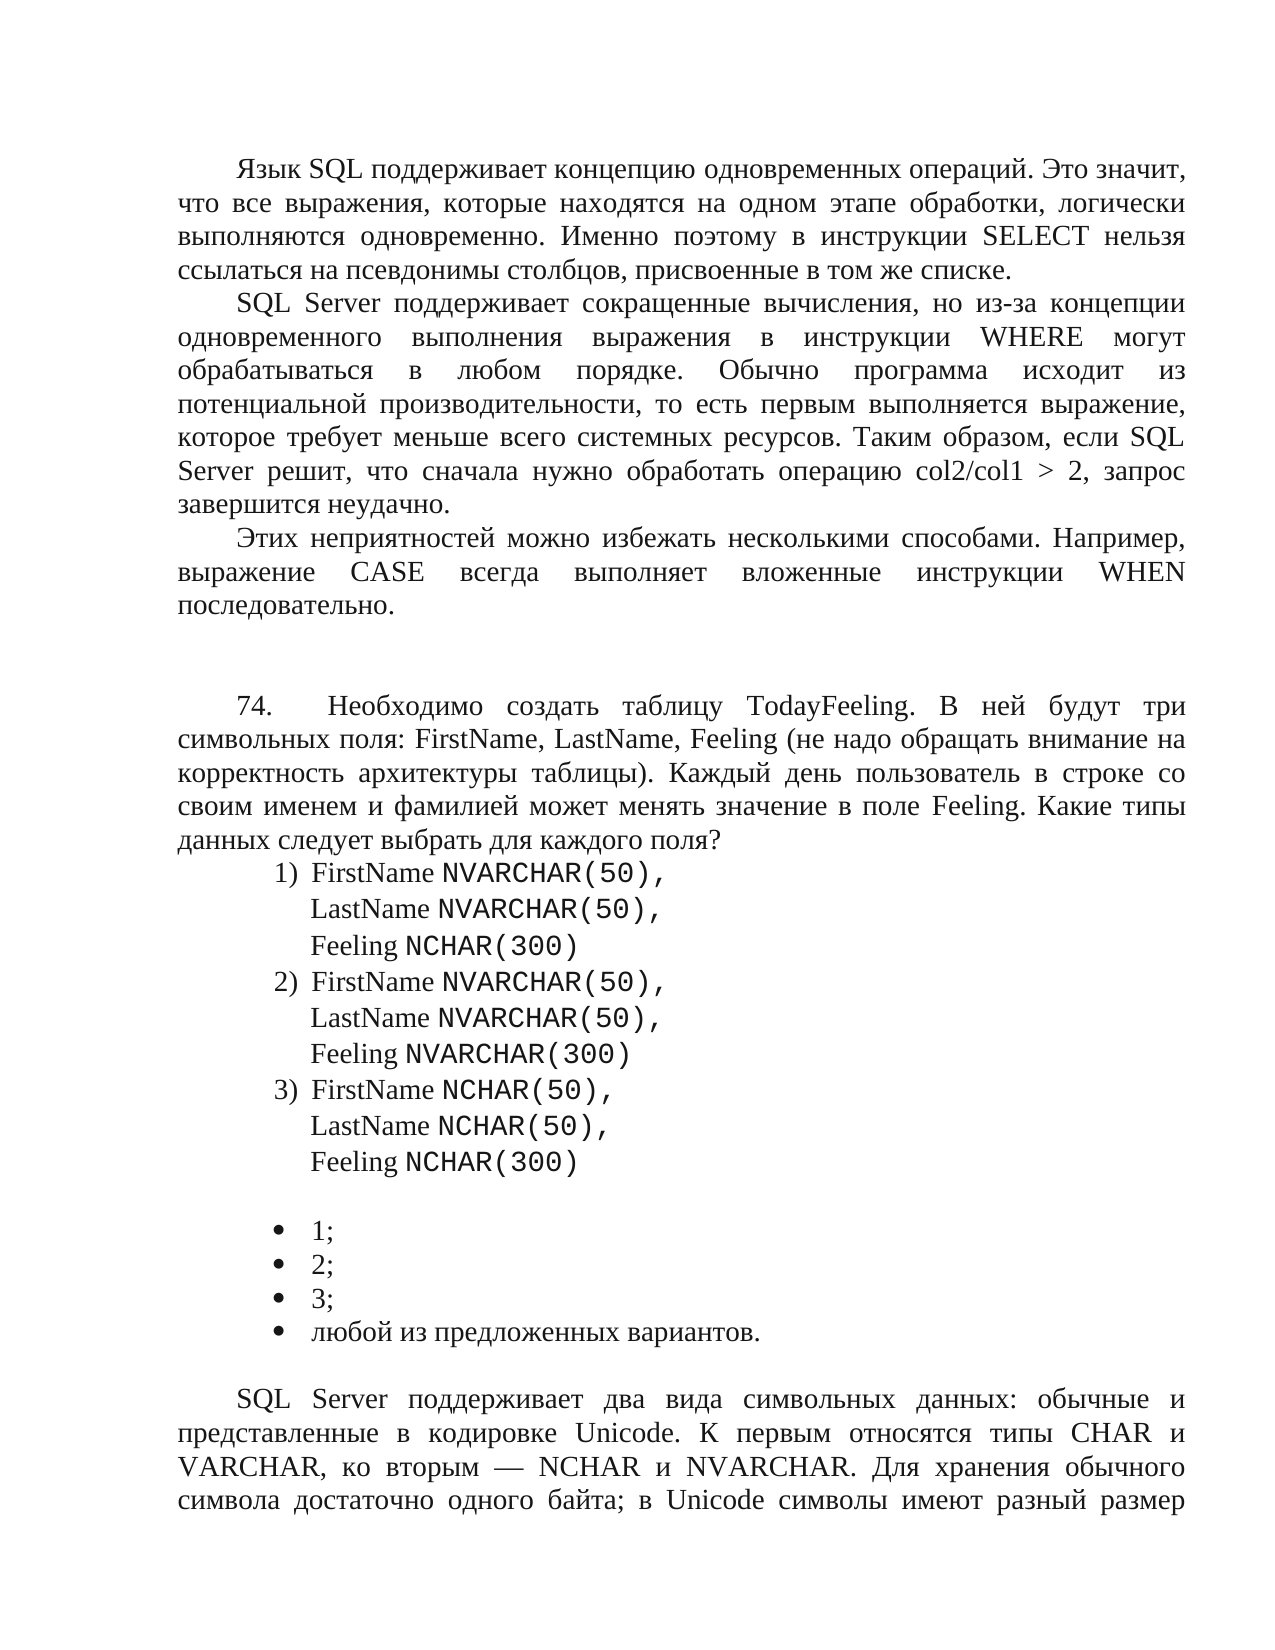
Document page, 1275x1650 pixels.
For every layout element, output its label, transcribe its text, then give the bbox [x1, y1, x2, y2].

text Язык SQL поддерживает концепцию одновременных операций. Это значит, что все выражения, которые находятся на одном этапе обработки, логически выполняются одновременно. Именно поэтому в инструкции SELECT нельзя ссылаться на псевдонимы столбцов, присвоенные в том же списке. [177, 151, 1186, 285]
list FirstName NCHAR(50), [274, 1072, 1186, 1108]
text Feeling NVARCHAR(300) [236, 1036, 1186, 1072]
list 3; [274, 1281, 1186, 1314]
list FirstName NVARCHAR(50), [274, 856, 1186, 892]
list LastName NVARCHAR(50), [274, 892, 1186, 928]
text Этих неприятностей можно избежать несколькими способами. Например, выражение CASE всегда выполняет вложенные инструкции WHEN последовательно. [177, 520, 1186, 621]
list FirstName NVARCHAR(50), [274, 964, 1186, 1000]
text SQL Server поддерживает сокращенные вычисления, но из-за концепции одновременного выполнения выражения в инструкции WHERE могут обрабатываться в любом порядке. Обычно программа исходит из потенциальной производительности, то есть первым выполняется выражение, которое требует меньше всего системных ресурсов. Таким образом, если SQL Server решит, что сначала нужно обработать операцию col2/col1 > 2, запрос завершится неудачно. [177, 285, 1186, 520]
list LastName NCHAR(50), [274, 1108, 1186, 1144]
list 1; [274, 1213, 1186, 1247]
list Необходимо создать таблицу TodayFeeling. В ней будут три символьных поля: FirstName, LastName, Feeling (не надо обращать внимание на корректность архитектуры таблицы). Каждый день пользователь в строке со своим именем и фамилией может менять значение в поле Feeling. Какие типы данных следует выбрать для каждого поля? [177, 688, 1186, 856]
list Feeling NCHAR(300) [274, 928, 1186, 964]
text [177, 1382, 1186, 1516]
list любой из предложенных вариантов. [274, 1314, 1186, 1348]
list 2; [274, 1247, 1186, 1281]
text Feeling NCHAR(300) [236, 1144, 1186, 1180]
list LastName NVARCHAR(50), [274, 1000, 1186, 1036]
